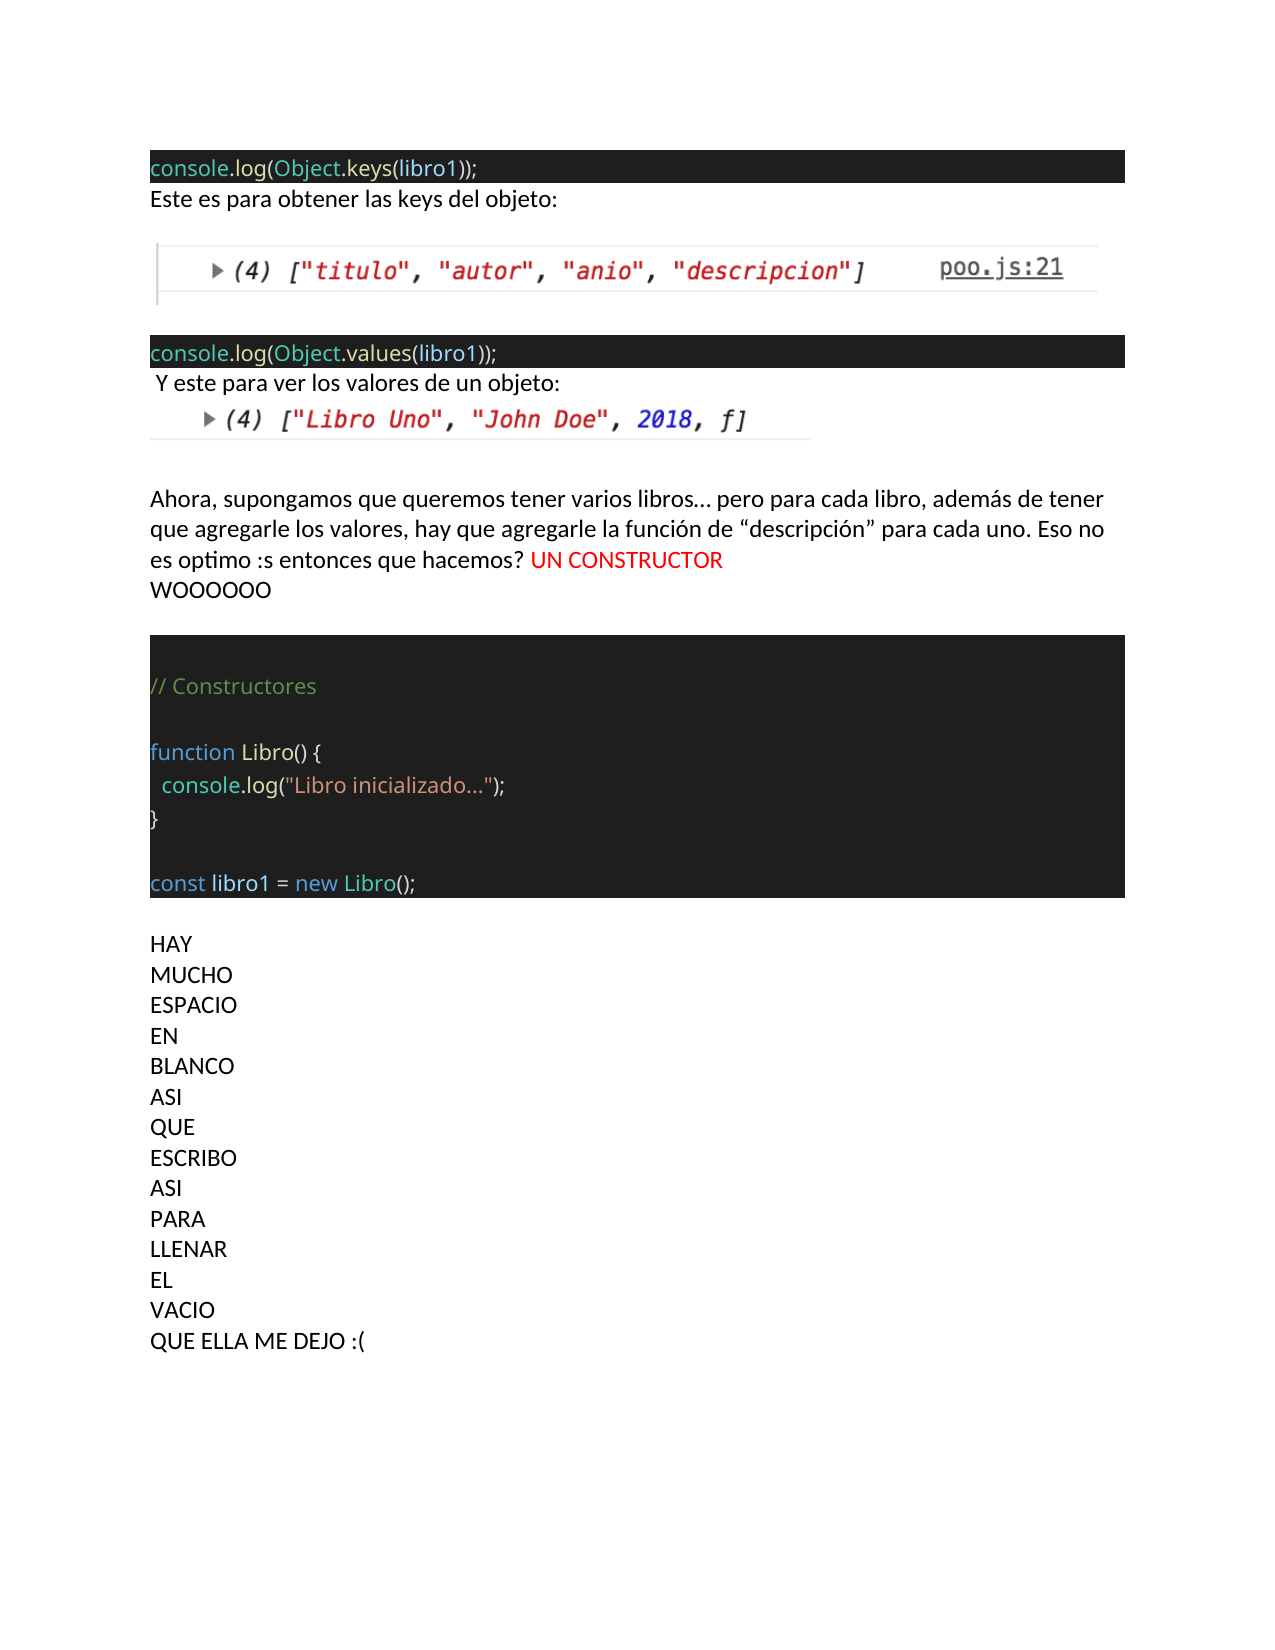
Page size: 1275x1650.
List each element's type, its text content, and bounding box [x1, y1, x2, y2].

text LLENAR [150, 1234, 1125, 1264]
text EN [150, 1020, 1125, 1051]
text VACIO [150, 1295, 1125, 1325]
text MUCHO [150, 959, 1125, 989]
text const libro1 = new Libro(); [150, 865, 1125, 898]
text WOOOOOO [150, 574, 1125, 605]
picture [150, 398, 811, 453]
text console.log("Libro inicializado..."); [150, 767, 1125, 799]
picture [150, 243, 1098, 305]
text QUE ELLA ME DEJO :( [150, 1325, 1125, 1356]
text Ahora, supongamos que queremos tener varios libros… pero para cada libro, además de tener que agregarle los valores, hay que agregarle la función de “descripción” para cada uno. Eso no es optimo :s entonces que hacemos? UN CONSTRUCTOR [150, 483, 1125, 574]
text console.log(Object.keys(libro1)); [150, 150, 1125, 183]
text function Libro() { [150, 734, 1125, 767]
text } [150, 799, 1125, 832]
text HAY [150, 928, 1125, 959]
text ESPACIO [150, 989, 1125, 1020]
text Este es para obtener las keys del objeto: [150, 183, 1125, 213]
text // Constructores [150, 668, 1125, 701]
text ASI [150, 1081, 1125, 1112]
text BLANCO [150, 1051, 1125, 1081]
text console.log(Object.values(libro1)); [150, 335, 1125, 368]
text ASI [150, 1173, 1125, 1203]
text PARA [150, 1203, 1125, 1234]
text EL [150, 1264, 1125, 1295]
text Y este para ver los valores de un objeto: [150, 368, 1125, 398]
text QUE [150, 1112, 1125, 1142]
text ESCRIBO [150, 1142, 1125, 1173]
